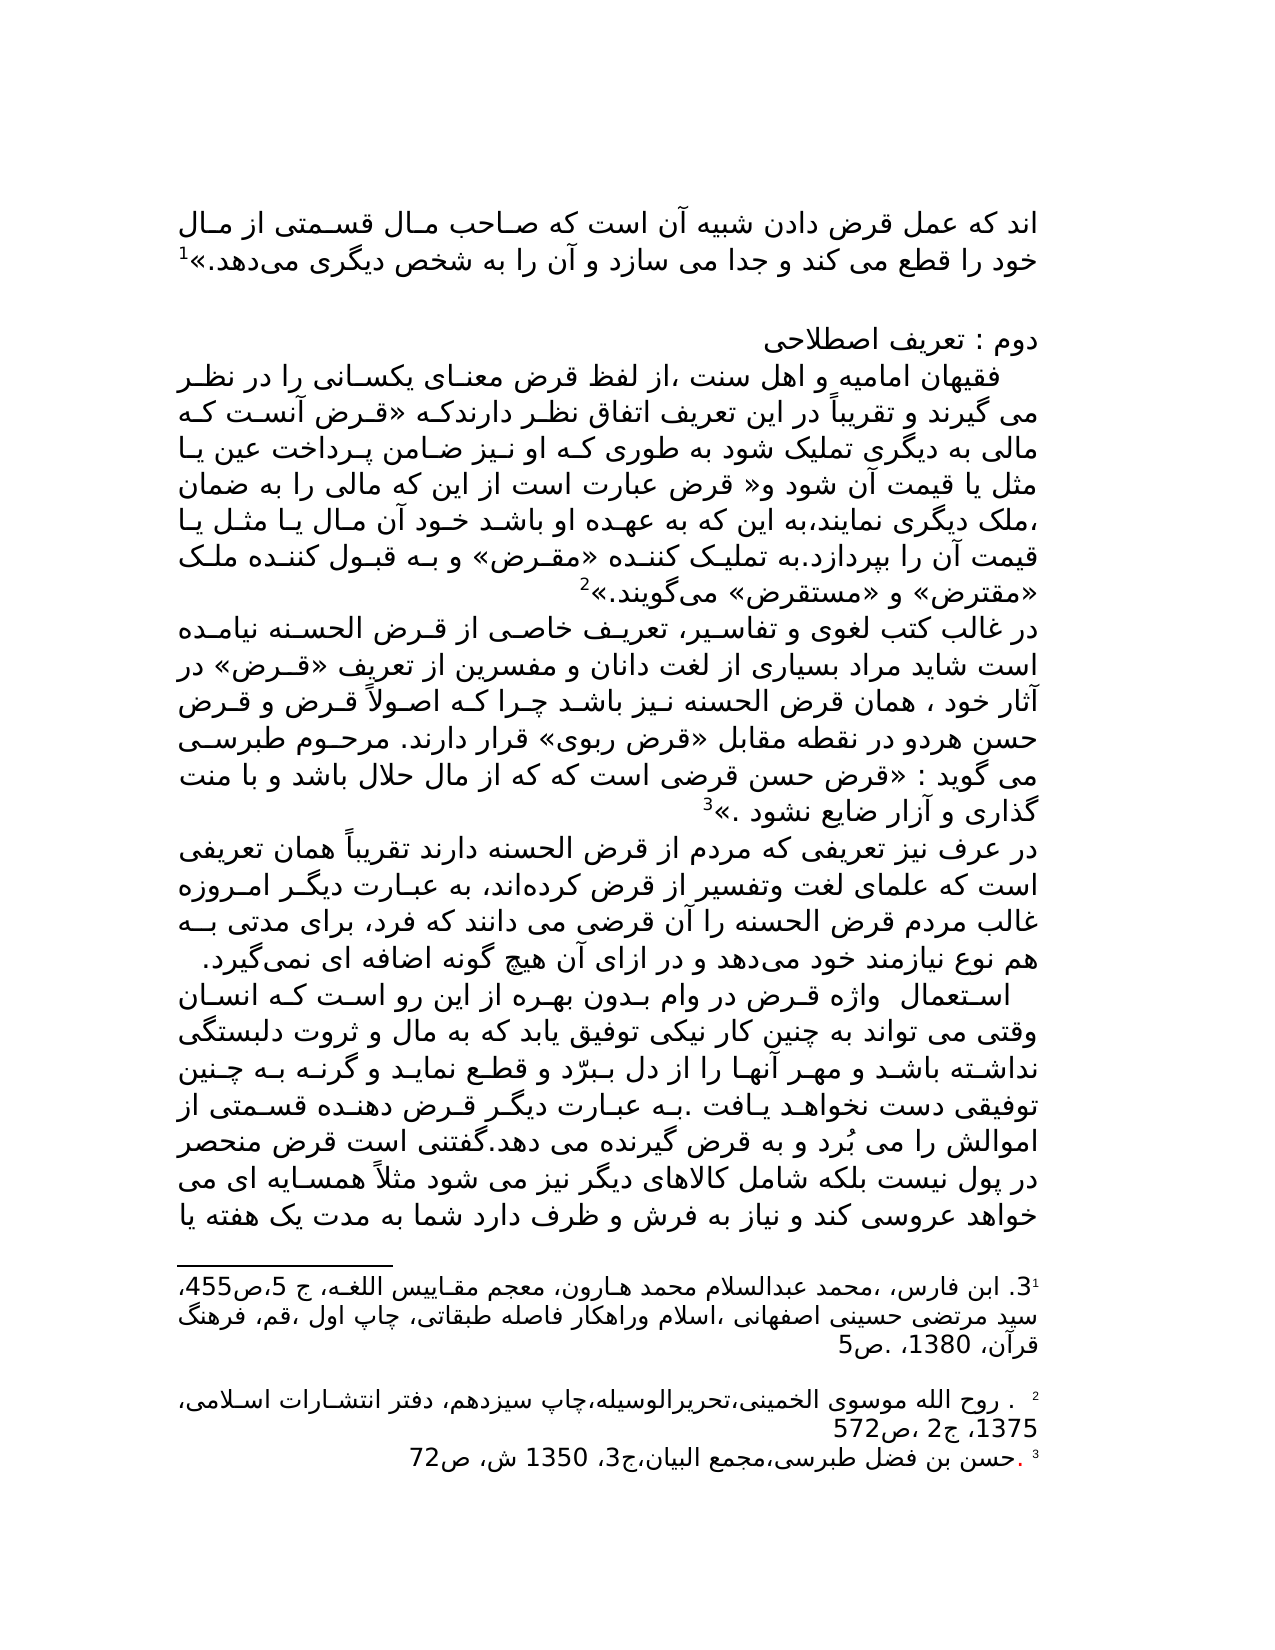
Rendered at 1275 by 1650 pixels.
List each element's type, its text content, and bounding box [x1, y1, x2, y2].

text فقیهان امامیه و اهل سنت ،از لفظ قرض معنای یکسانی را در نظر می گیرند و تقریباً در این تعریف اتفاق نظر دارندکه «قرض آنست که مالی به دیگری تملیک شود به طوری که او نیز ضامن پرداخت عین یا مثل یا قیمت آن شود و« قرض عبارت است از این که مالی را به ضمان ،ملک دیگری نمایند،به این که به عهده او باشد خود آن مال یا مثل یا قیمت آن را بپردازد.به تملیک کننده «مقرض» و به قبول کننده ملک «مقترض» و «مستقرض» می‌گویند.» [177, 359, 1039, 609]
subtitle دوم : تعریف اصطلاحی [177, 323, 1039, 357]
text در غالب کتب لغوی و تفاسیر، تعریف خاصی از قرض الحسنه نیامده است شاید مراد بسیاری از لغت دانان و مفسرین از تعریف «قرض» در آثار خود ، همان قرض الحسنه نیز باشد چرا که اصولاً قرض و قرض حسن هردو در نقطه مقابل «قرض ربوی» قرار دارند. مرحوم طبرسی می گوید : «قرض حسن قرضی است که که از مال حلال باشد و با منت گذاری و آزار ضایع نشود .» [177, 611, 1039, 829]
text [177, 978, 1039, 1232]
text در عرف نیز تعریفی که مردم از قرض الحسنه دارند تقریباً همان تعریفی است که علمای لغت وتفسیر از قرض کرده‌اند، به عبارت دیگر امروزه غالب مردم قرض الحسنه را آن قرضی می دانند که فرد، برای مدتی به هم نوع نیازمند خود می‌دهد و در ازای آن هیچ گونه اضافه ای نمی‌گیرد. [177, 831, 1039, 975]
text در معجم مقاییس اللغه آمده است:«قرض،عبارت است از مقداری از مال که انسان آن را به دیگری می دهد تا نیاز او را برطرف سازد و در موعد مقرر،اصلِ آن مال را بر می گرداند و بدین جهت به آن قرض گفته اند که عمل قرض دادن شبیه آن است که صاحب مال قسمتی از مال خود را قطع می کند و جدا می سازد و آن را به شخص دیگری می‌دهد.» [177, 207, 1039, 277]
